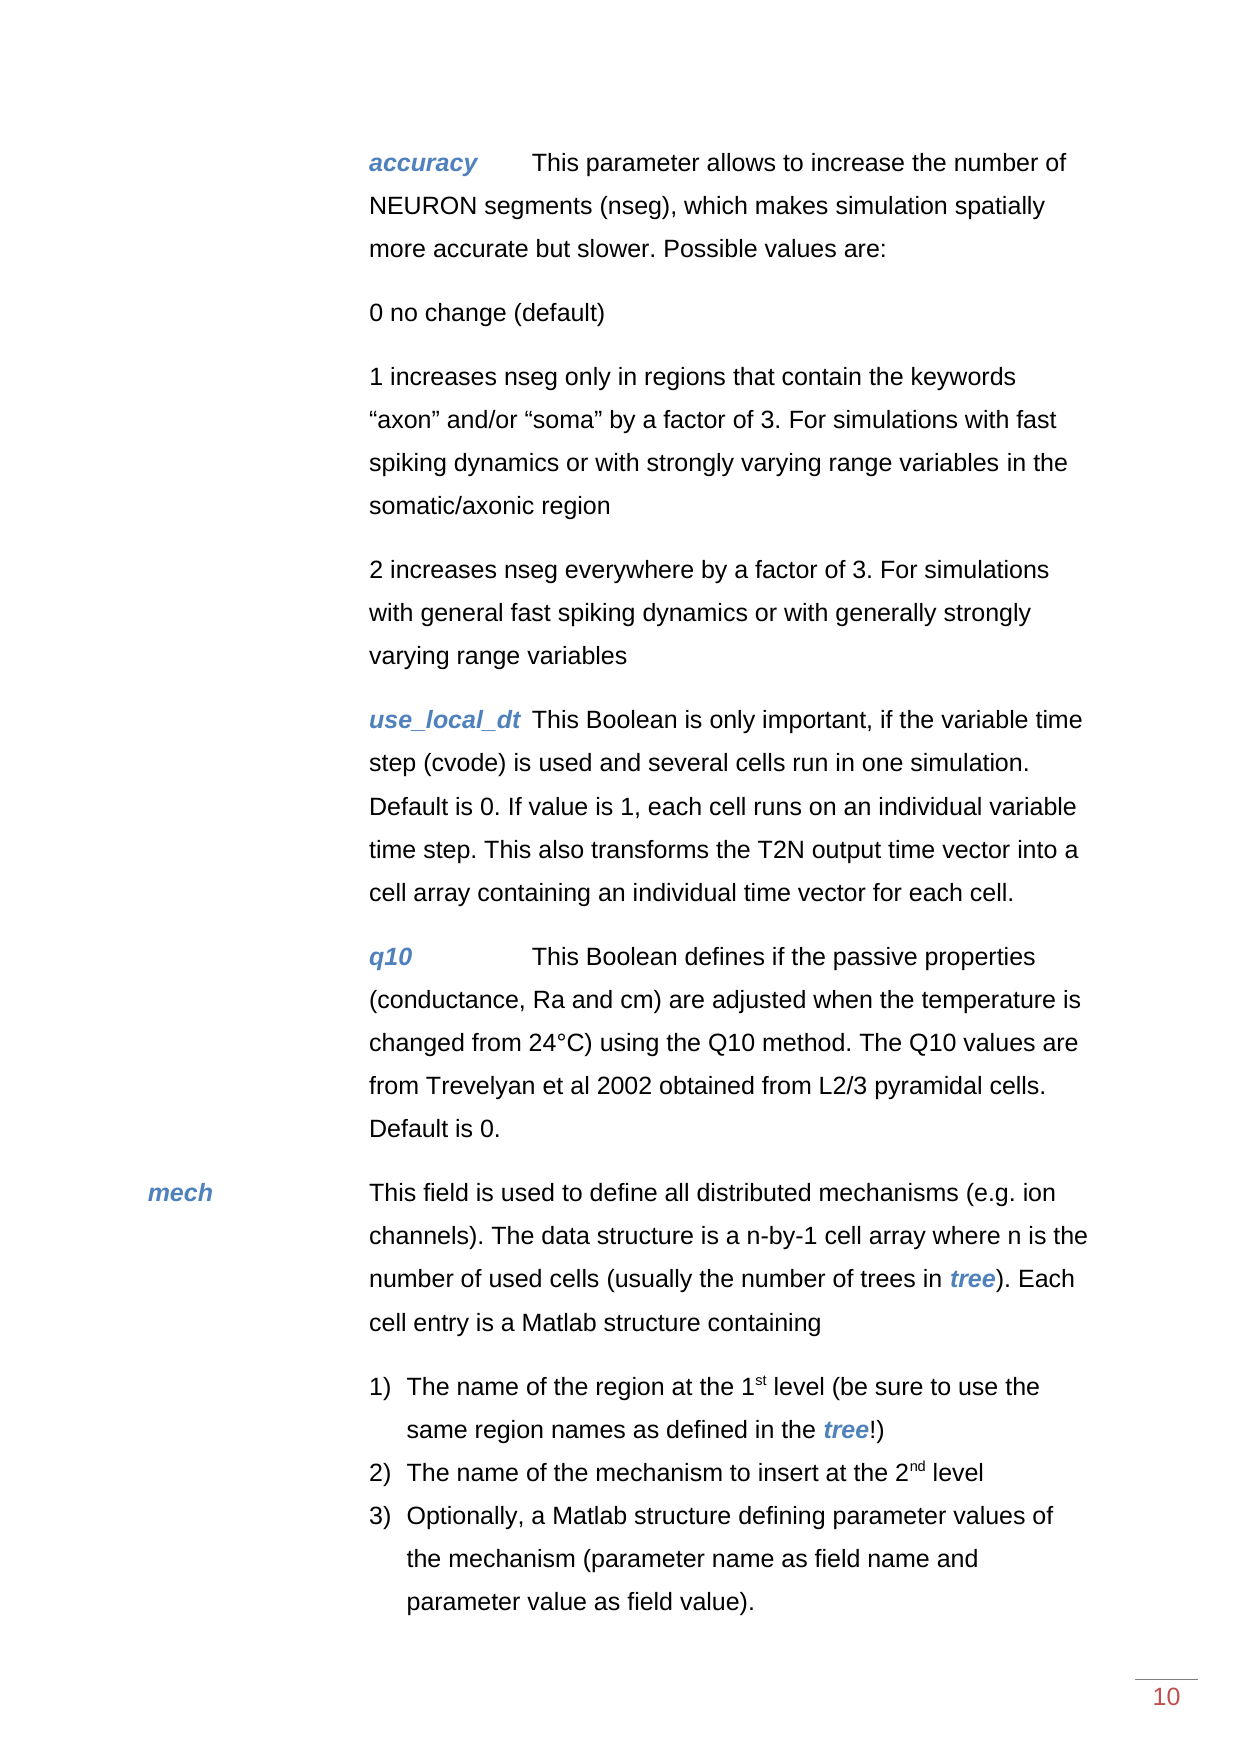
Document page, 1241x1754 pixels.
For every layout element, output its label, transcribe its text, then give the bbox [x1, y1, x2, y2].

text accuracy This parameter allows to increase the number of NEURON segments (nseg), which makes simulation spatially more accurate but slower. Possible values are: [148, 148, 1093, 263]
text 2 increases nseg everywhere by a factor of 3. For simulations with general fast spiking dynamics or with generally strongly varying range variables [369, 555, 1093, 670]
text q10 This Boolean defines if the passive properties (conductance, Ra and cm) are adjusted when the temperature is changed from 24°C) using the Q10 method. The Q10 values are from Trevelyan et al 2002 obtained from L2/3 pyramidal cells. Default is 0. [148, 942, 1093, 1143]
list The name of the mechanism to insert at the 2nd level [369, 1458, 1093, 1487]
text use_local_dt This Boolean is only important, if the variable time step (cvode) is used and several cells run in one simulation. Default is 0. If value is 1, each cell runs on an individual variable time step. This also transforms the T2N output time vector into a cell array containing an individual time vector for each cell. [148, 705, 1093, 907]
list Optionally, a Matlab structure defining parameter values of the mechanism (parameter name as field name and parameter value as field value). [369, 1501, 1093, 1616]
text 1 increases nseg only in regions that contain the keywords “axon” and/or “soma” by a factor of 3. For simulations with fast spiking dynamics or with strongly varying range variables in the somatic/axonic region [369, 362, 1093, 520]
list The name of the region at the 1st level (be sure to use the same region names as defined in the tree!) [369, 1372, 1093, 1443]
text mech This field is used to define all distributed mechanisms (e.g. ion channels). The data structure is a n-by-1 cell array where n is the number of used cells (usually the number of trees in tree). Each cell entry is a Matlab structure containing [148, 1178, 1093, 1336]
text 0 no change (default) [148, 298, 1093, 327]
